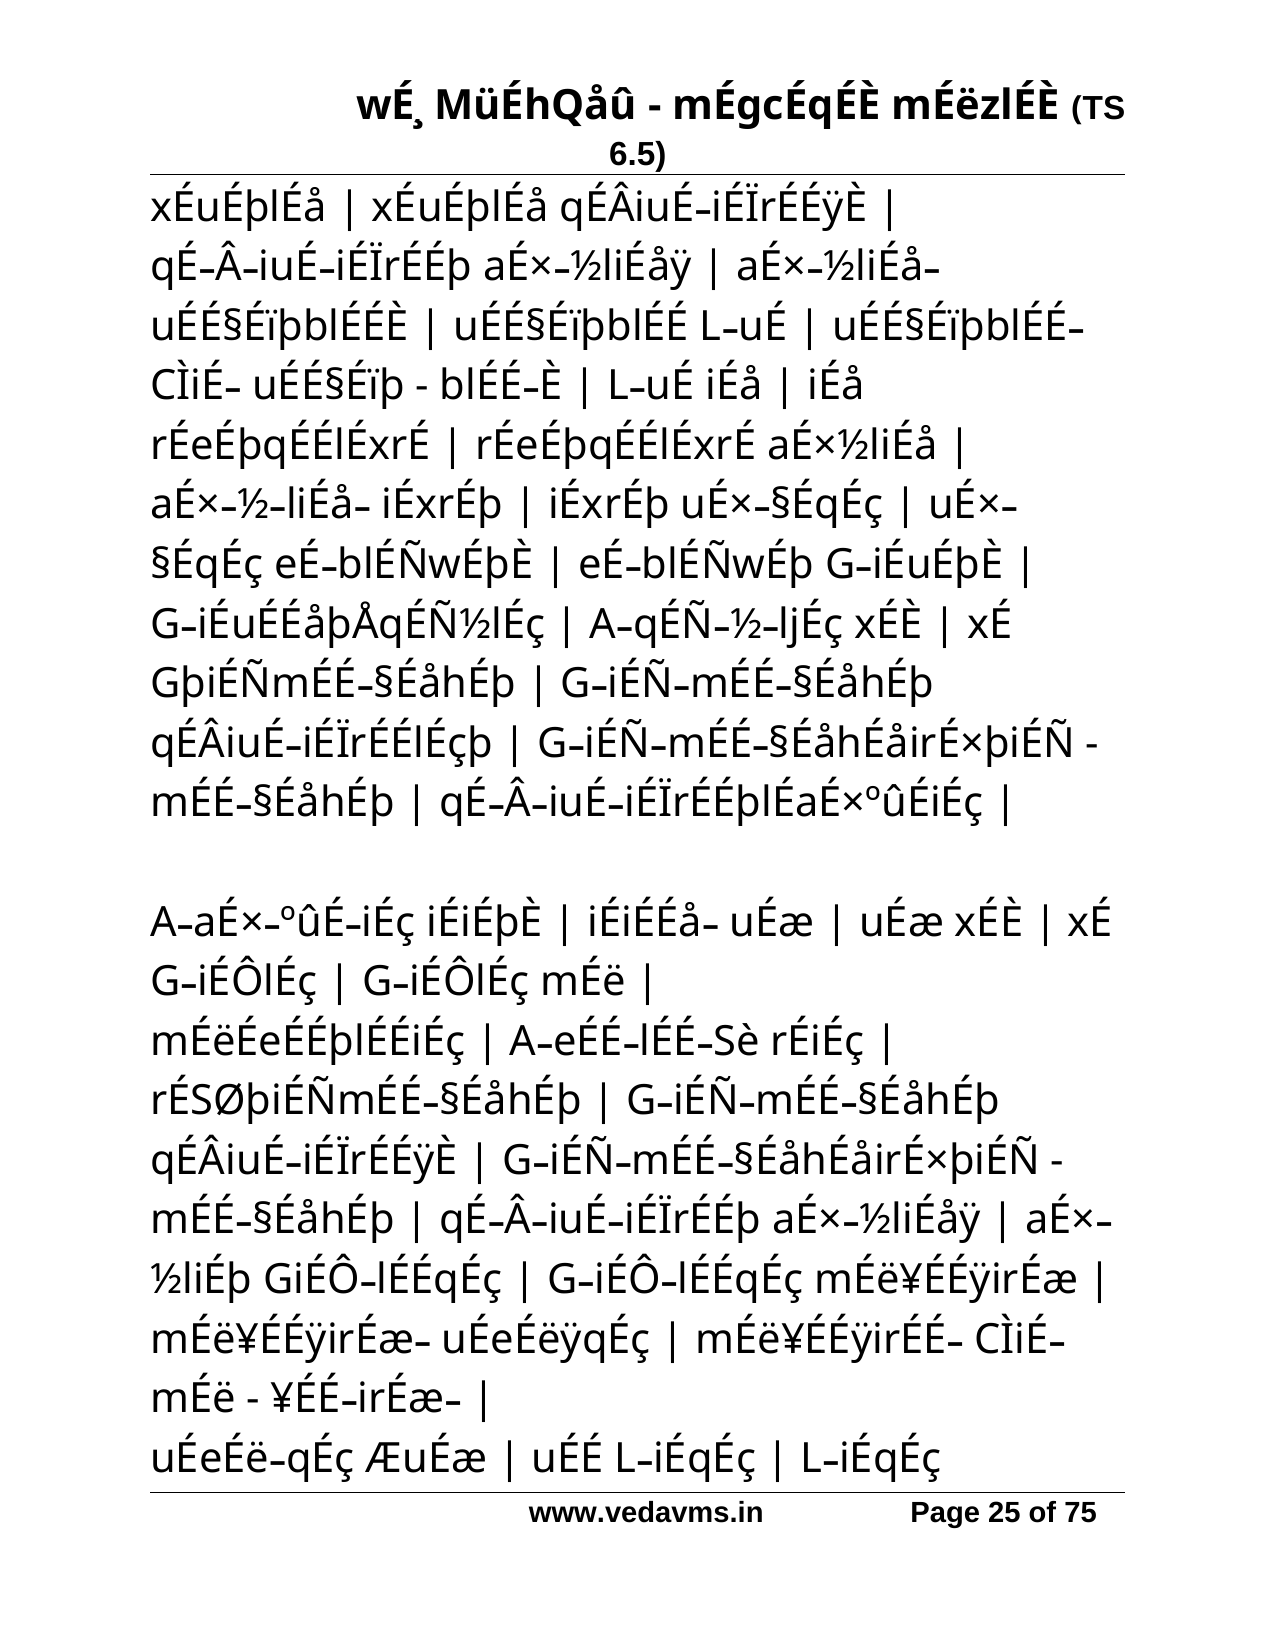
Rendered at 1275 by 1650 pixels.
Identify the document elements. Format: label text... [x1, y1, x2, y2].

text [150, 1428, 1125, 1484]
text mÉëÉeÉÉþlÉÉiÉç | A–eÉÉ–lÉÉ–Sè rÉiÉç | rÉSØþiÉÑmÉÉ–§ÉåhÉþ | G–iÉÑ–mÉÉ–§ÉåhÉþ qÉÂiuÉ–iÉÏrÉÉÿÈ | G–iÉÑ–mÉÉ–§ÉåhÉåirÉ×þiÉÑ - mÉÉ–§ÉåhÉþ | qÉ–Â–iuÉ–iÉÏrÉÉþ aÉ×–½liÉåÿ | aÉ×–½liÉþ GiÉÔ–lÉÉqÉç | G–iÉÔ–lÉÉqÉç mÉë¥ÉÉÿirÉæ | mÉë¥ÉÉÿirÉæ– uÉeÉëÿqÉç | mÉë¥ÉÉÿirÉÉ– CÌiÉ– mÉë - ¥ÉÉ–irÉæ– | [150, 1011, 1125, 1425]
text aÉ×–½–liÉå– iÉxrÉþ | iÉxrÉþ uÉ×–§ÉqÉç | uÉ×–§ÉqÉç eÉ–blÉÑwÉþÈ | eÉ–blÉÑwÉþ G–iÉuÉþÈ | [150, 474, 1125, 591]
text A–aÉ×–ºûÉ–iÉç iÉiÉþÈ | iÉiÉÉå– uÉæ | uÉæ xÉÈ | xÉ G–iÉÔlÉç | G–iÉÔlÉç mÉë | [150, 891, 1125, 1008]
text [150, 176, 1125, 233]
text qÉ–Â–iuÉ–iÉÏrÉÉþ aÉ×–½liÉåÿ | aÉ×–½liÉå– uÉÉ§ÉïþblÉÉÈ | uÉÉ§ÉïþblÉÉ L–uÉ | uÉÉ§ÉïþblÉÉ– CÌiÉ– uÉÉ§Éïþ - blÉÉ–È | L–uÉ iÉå | iÉå rÉeÉþqÉÉlÉxrÉ | rÉeÉþqÉÉlÉxrÉ aÉ×½liÉå | [150, 236, 1125, 472]
text qÉÂiuÉ–iÉÏrÉÉlÉçþ | G–iÉÑ–mÉÉ–§ÉåhÉåirÉ×þiÉÑ - mÉÉ–§ÉåhÉþ | qÉ–Â–iuÉ–iÉÏrÉÉþlÉaÉ×ºûÉiÉç | [150, 713, 1125, 829]
text G–iÉuÉÉåþÅqÉÑ½lÉç | A–qÉÑ–½–ljÉç xÉÈ | xÉ GþiÉÑmÉÉ–§ÉåhÉþ | G–iÉÑ–mÉÉ–§ÉåhÉþ [150, 593, 1125, 710]
